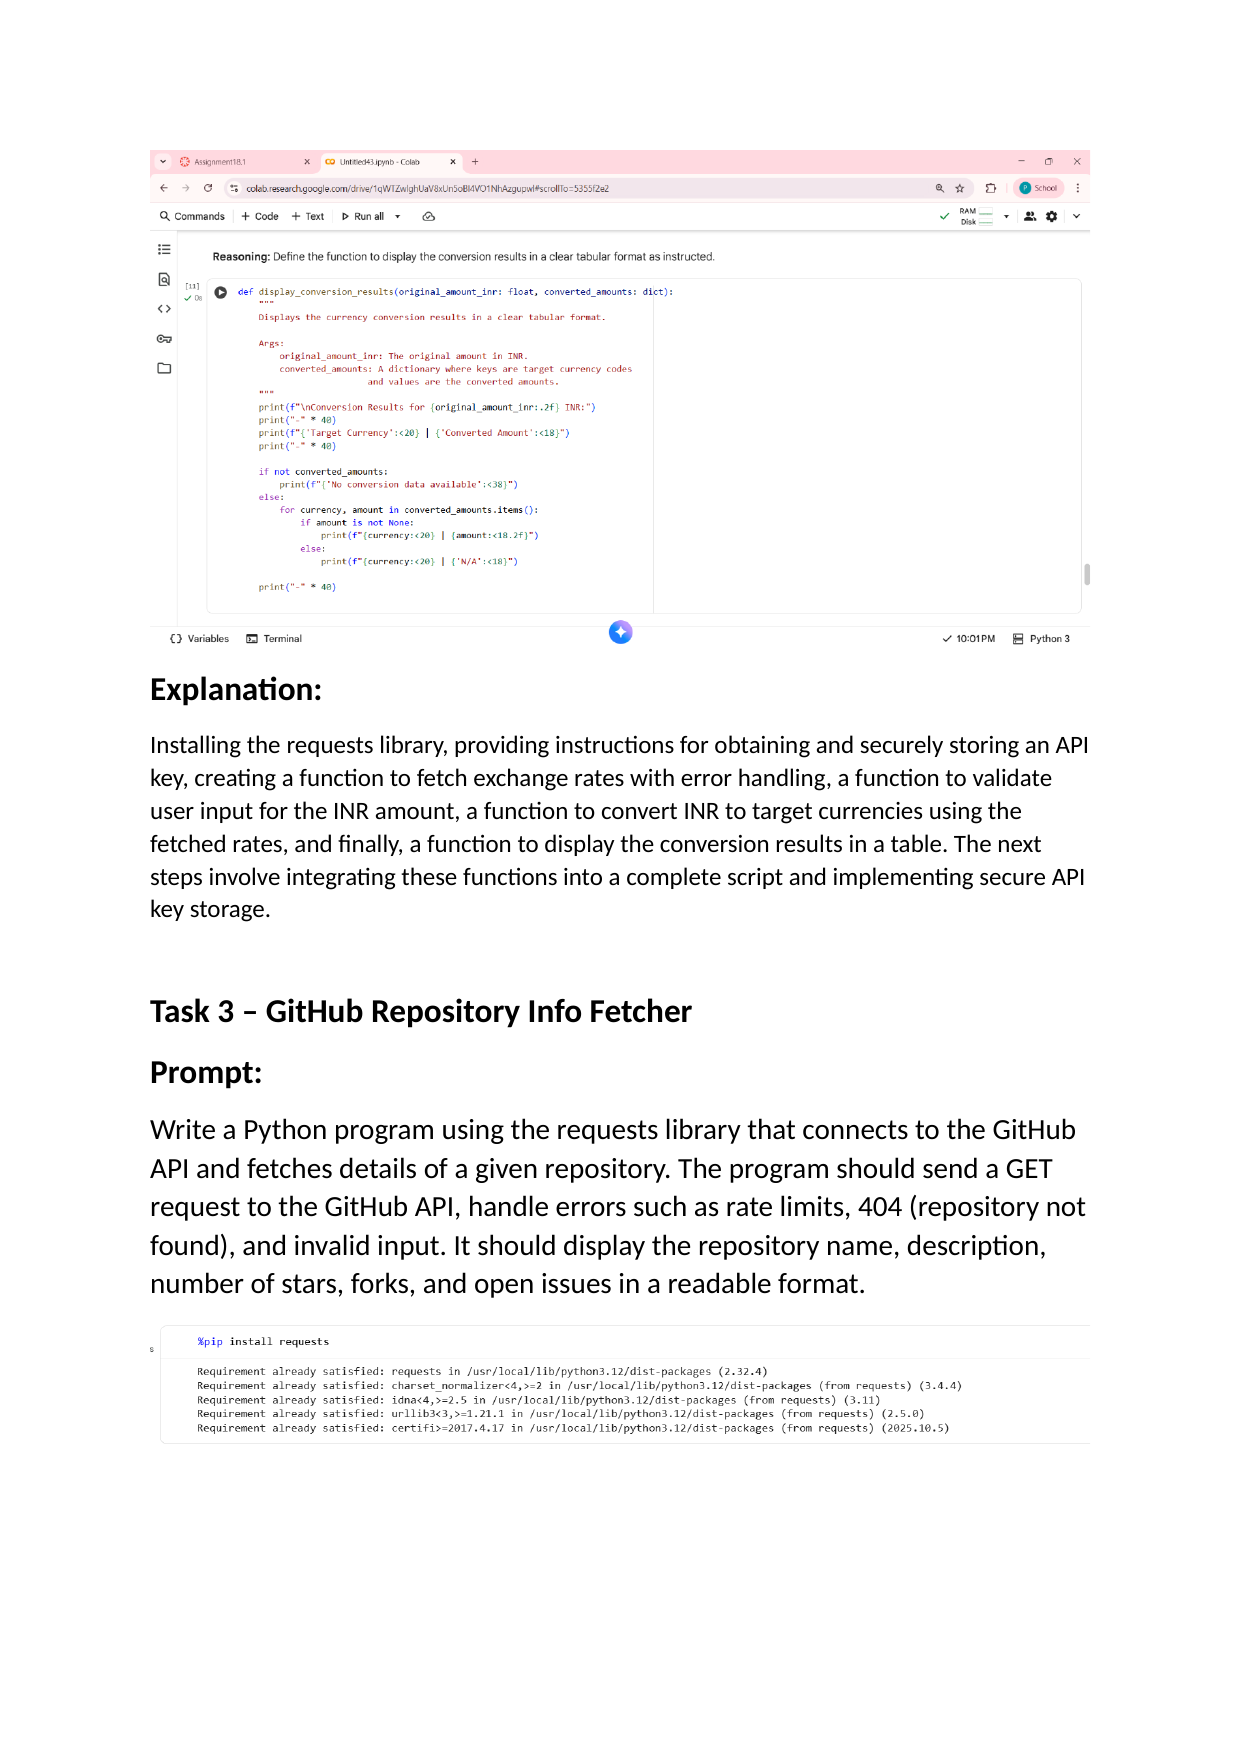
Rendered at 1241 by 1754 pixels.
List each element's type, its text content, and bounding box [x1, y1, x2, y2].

text Write a Python program using the requests library that connects to the GitHub API and fetches details of a given repository. The program should send a GET request to the GitHub API, handle errors such as rate limits, 404 (repository not found), and invalid input. It should display the repository name, description, number of stars, forks, and open issues in a readable format. [150, 1111, 1090, 1301]
text Task 3 – GitHub Repository Info Fetcher [150, 990, 1090, 1031]
text Explanation: [150, 668, 1090, 709]
text Installing the requests library, providing instructions for obtaining and securely storing an API key, creating a function to fetch exchange rates with error handling, a function to validate user input for the INR amount, a function to convert INR to target currencies using the fetched rates, and finally, a function to display the conversion results in a table. The next steps involve integrating these functions into a complete script and implementing secure API key storage. [150, 729, 1090, 924]
picture [150, 150, 1091, 650]
picture [150, 1320, 1091, 1452]
text Prompt: [150, 1051, 1090, 1091]
